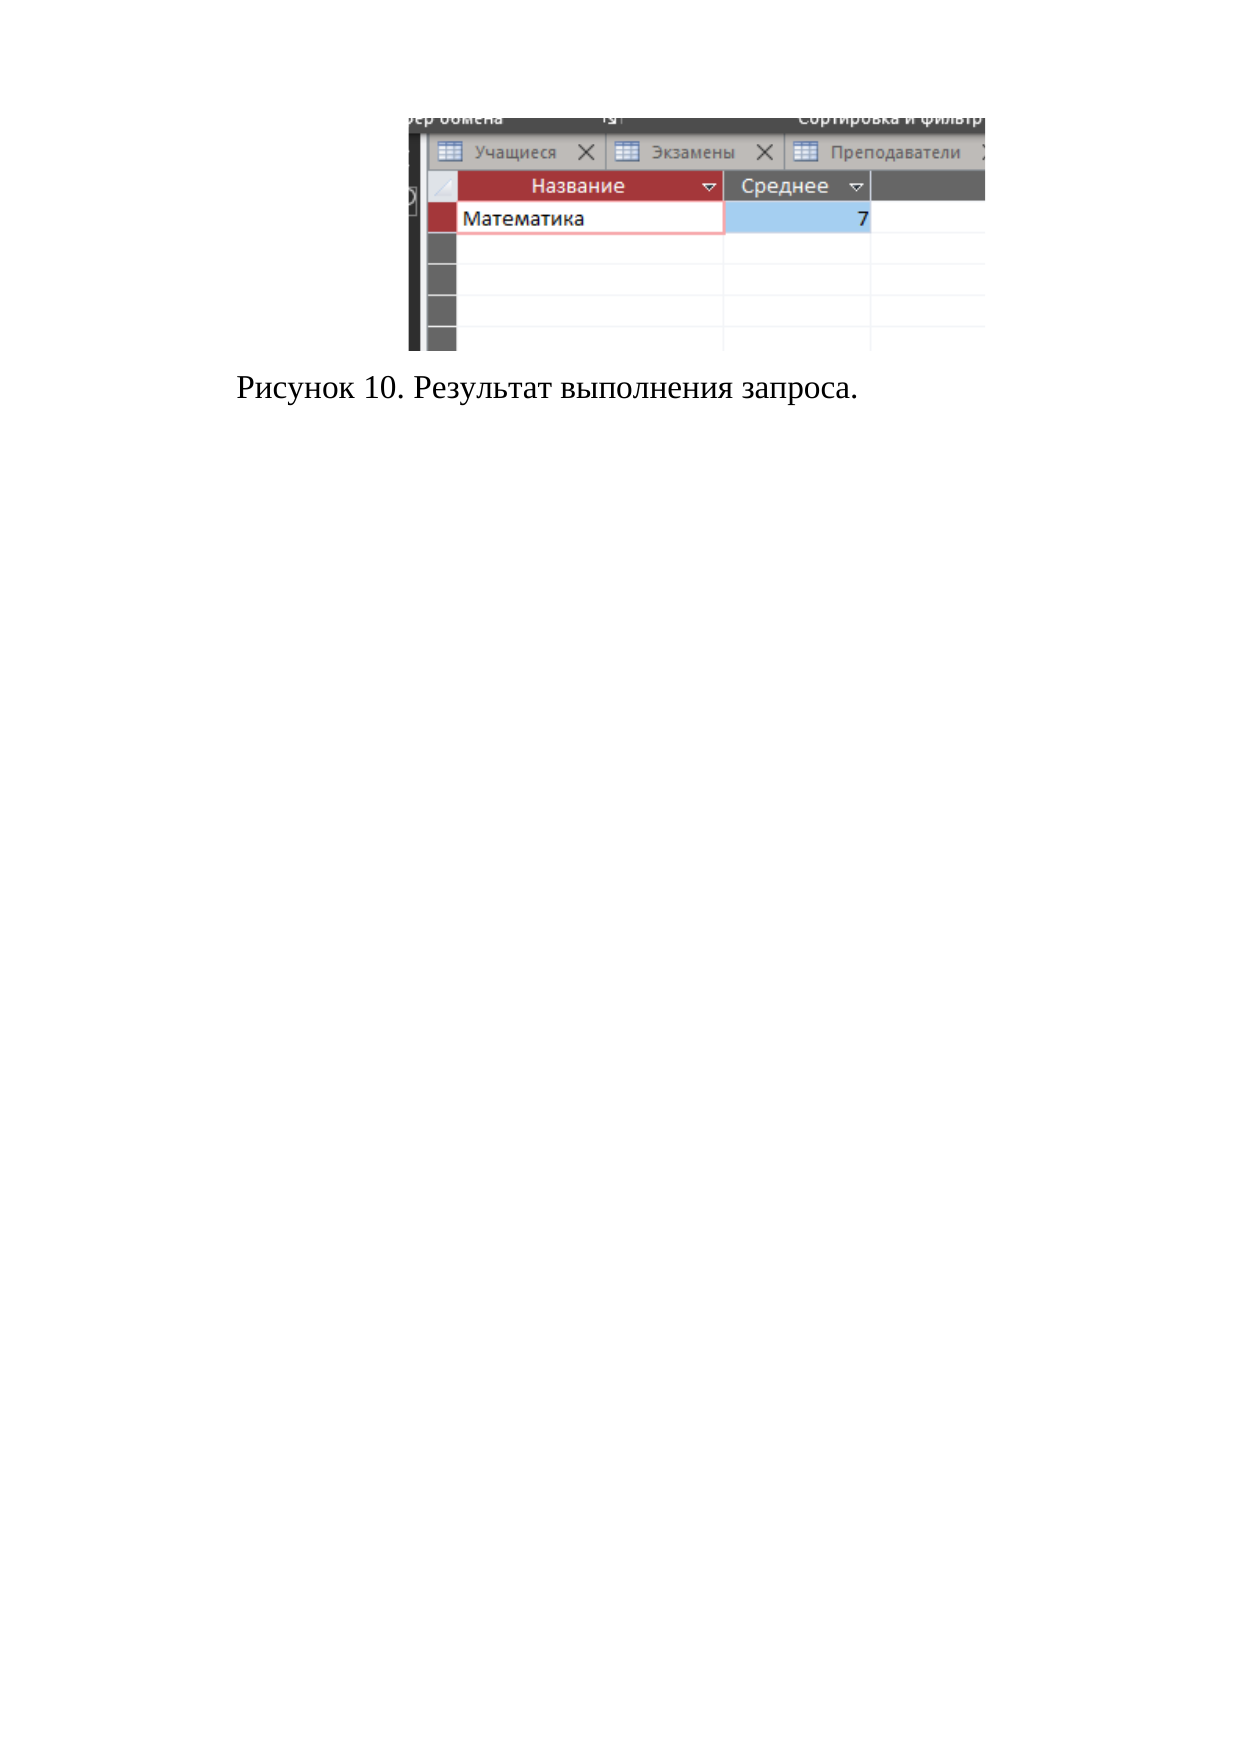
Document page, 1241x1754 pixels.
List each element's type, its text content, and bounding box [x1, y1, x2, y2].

text Рисунок 10. Результат выполнения запроса. [171, 368, 1158, 406]
picture [408, 118, 986, 351]
